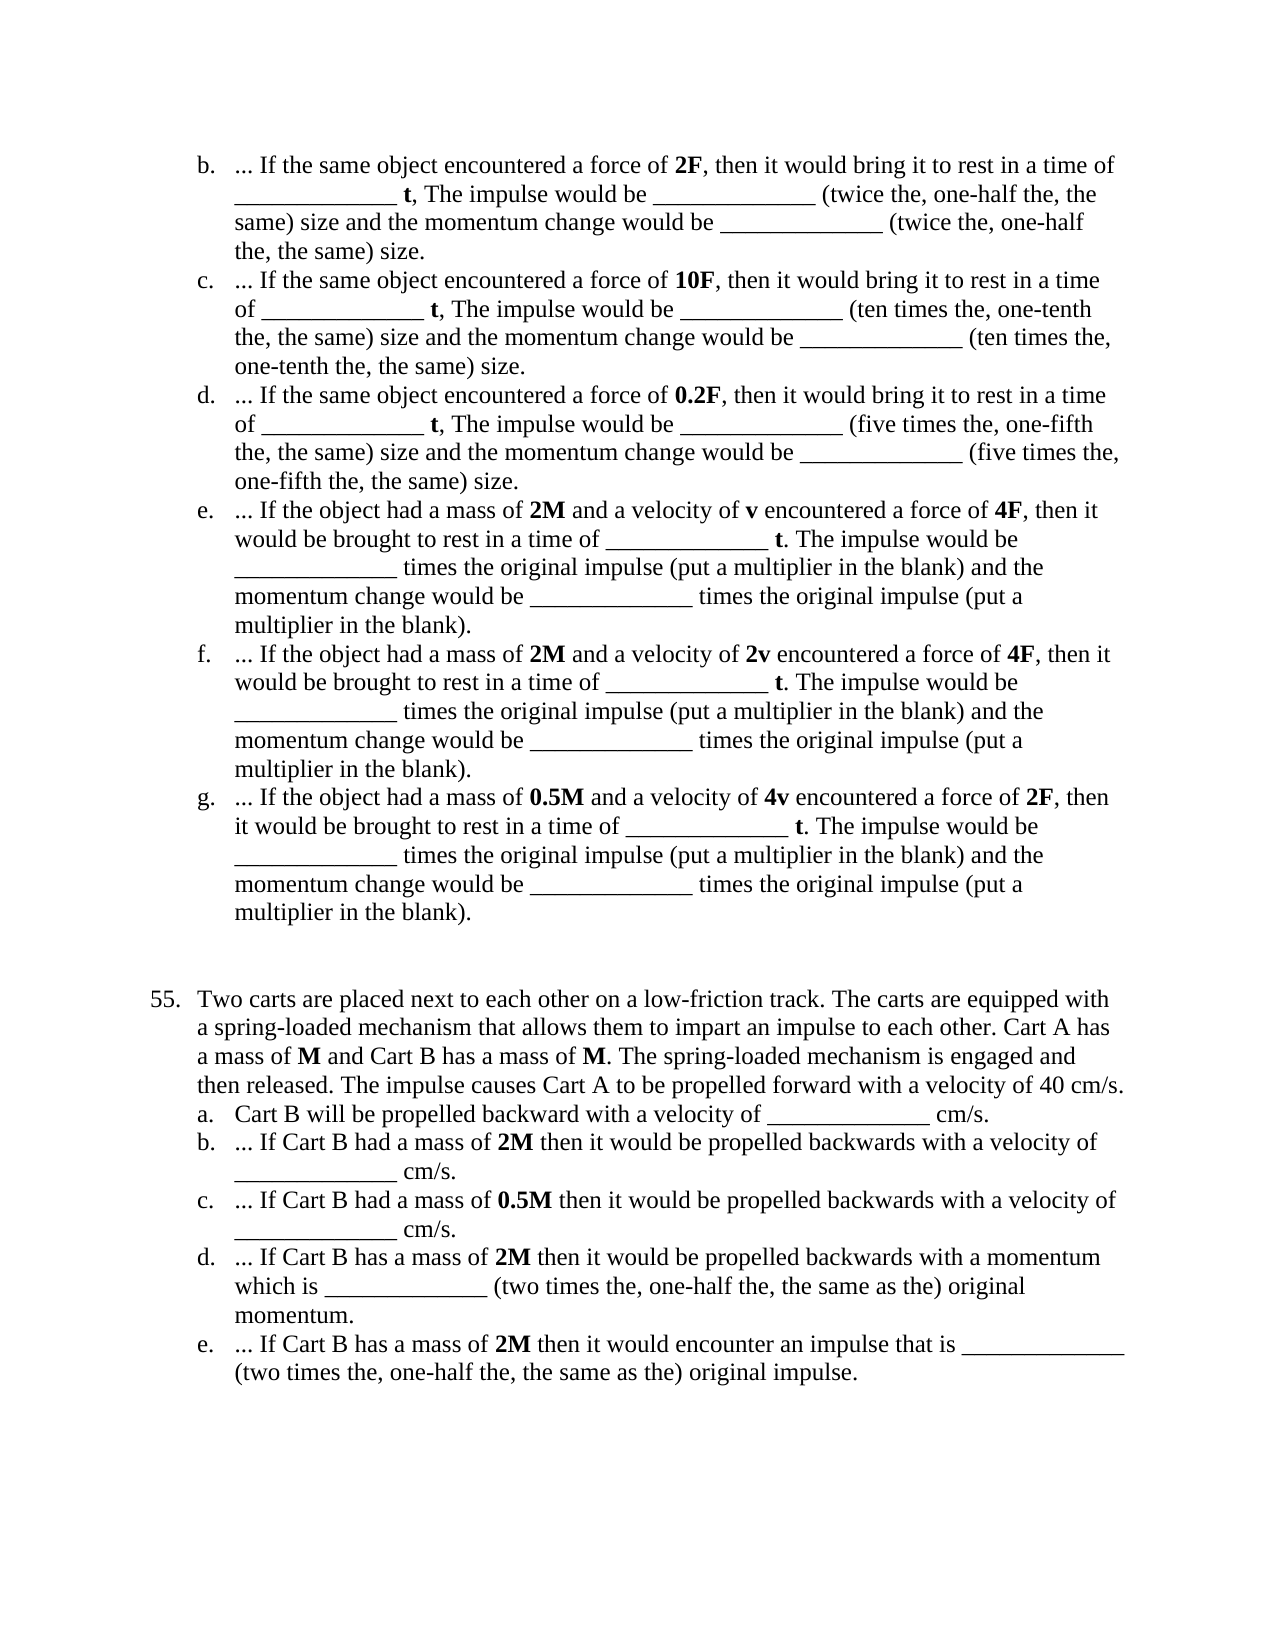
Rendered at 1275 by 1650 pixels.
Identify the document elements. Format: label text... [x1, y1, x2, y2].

list Cart B will be propelled backward with a velocity of _____________ cm/s. [197, 1099, 1125, 1127]
list ... If Cart B had a mass of 2M then it would be propelled backwards with a velocity of _____________ cm/s. [197, 1127, 1125, 1185]
list ... If the object had a mass of 0.5M and a velocity of 4v encountered a force of 2F, then it would be brought to rest in a time of _____________ t. The impulse would be _____________ times the original impulse (put a multiplier in the blank) and the momentum change would be _____________ times the original impulse (put a multiplier in the blank). [197, 782, 1125, 926]
list ... If the object had a mass of 2M and a velocity of 2v encountered a force of 4F, then it would be brought to rest in a time of _____________ t. The impulse would be _____________ times the original impulse (put a multiplier in the blank) and the momentum change would be _____________ times the original impulse (put a multiplier in the blank). [197, 639, 1125, 782]
list ... If Cart B had a mass of 0.5M then it would be propelled backwards with a velocity of _____________ cm/s. [197, 1185, 1125, 1242]
list ... If the same object encountered a force of 2F, then it would bring it to rest in a time of _____________ t, The impulse would be _____________ (twice the, one-half the, the same) size and the momentum change would be _____________ (twice the, one-half the, the same) size. [197, 150, 1125, 265]
text 55. Two carts are placed next to each other on a low-friction track. The carts are equipped with a spring-loaded mechanism that allows them to impart an impulse to each other. Cart A has a mass of M and Cart B has a mass of M. The spring-loaded mechanism is engaged and then released. The impulse causes Cart A to be propelled forward with a velocity of 40 cm/s. [150, 984, 1125, 1099]
list ... If Cart B has a mass of 2M then it would encounter an impulse that is _____________ (two times the, one-half the, the same as the) original impulse. [197, 1329, 1125, 1386]
list ... If the same object encountered a force of 0.2F, then it would bring it to rest in a time of _____________ t, The impulse would be _____________ (five times the, one-fifth the, the same) size and the momentum change would be _____________ (five times the, one-fifth the, the same) size. [197, 380, 1125, 495]
list ... If the object had a mass of 2M and a velocity of v encountered a force of 4F, then it would be brought to rest in a time of _____________ t. The impulse would be _____________ times the original impulse (put a multiplier in the blank) and the momentum change would be _____________ times the original impulse (put a multiplier in the blank). [197, 495, 1125, 639]
list ... If Cart B has a mass of 2M then it would be propelled backwards with a momentum which is _____________ (two times the, one-half the, the same as the) original momentum. [197, 1242, 1125, 1329]
list ... If the same object encountered a force of 10F, then it would bring it to rest in a time of _____________ t, The impulse would be _____________ (ten times the, one-tenth the, the same) size and the momentum change would be _____________ (ten times the, one-tenth the, the same) size. [197, 265, 1125, 380]
